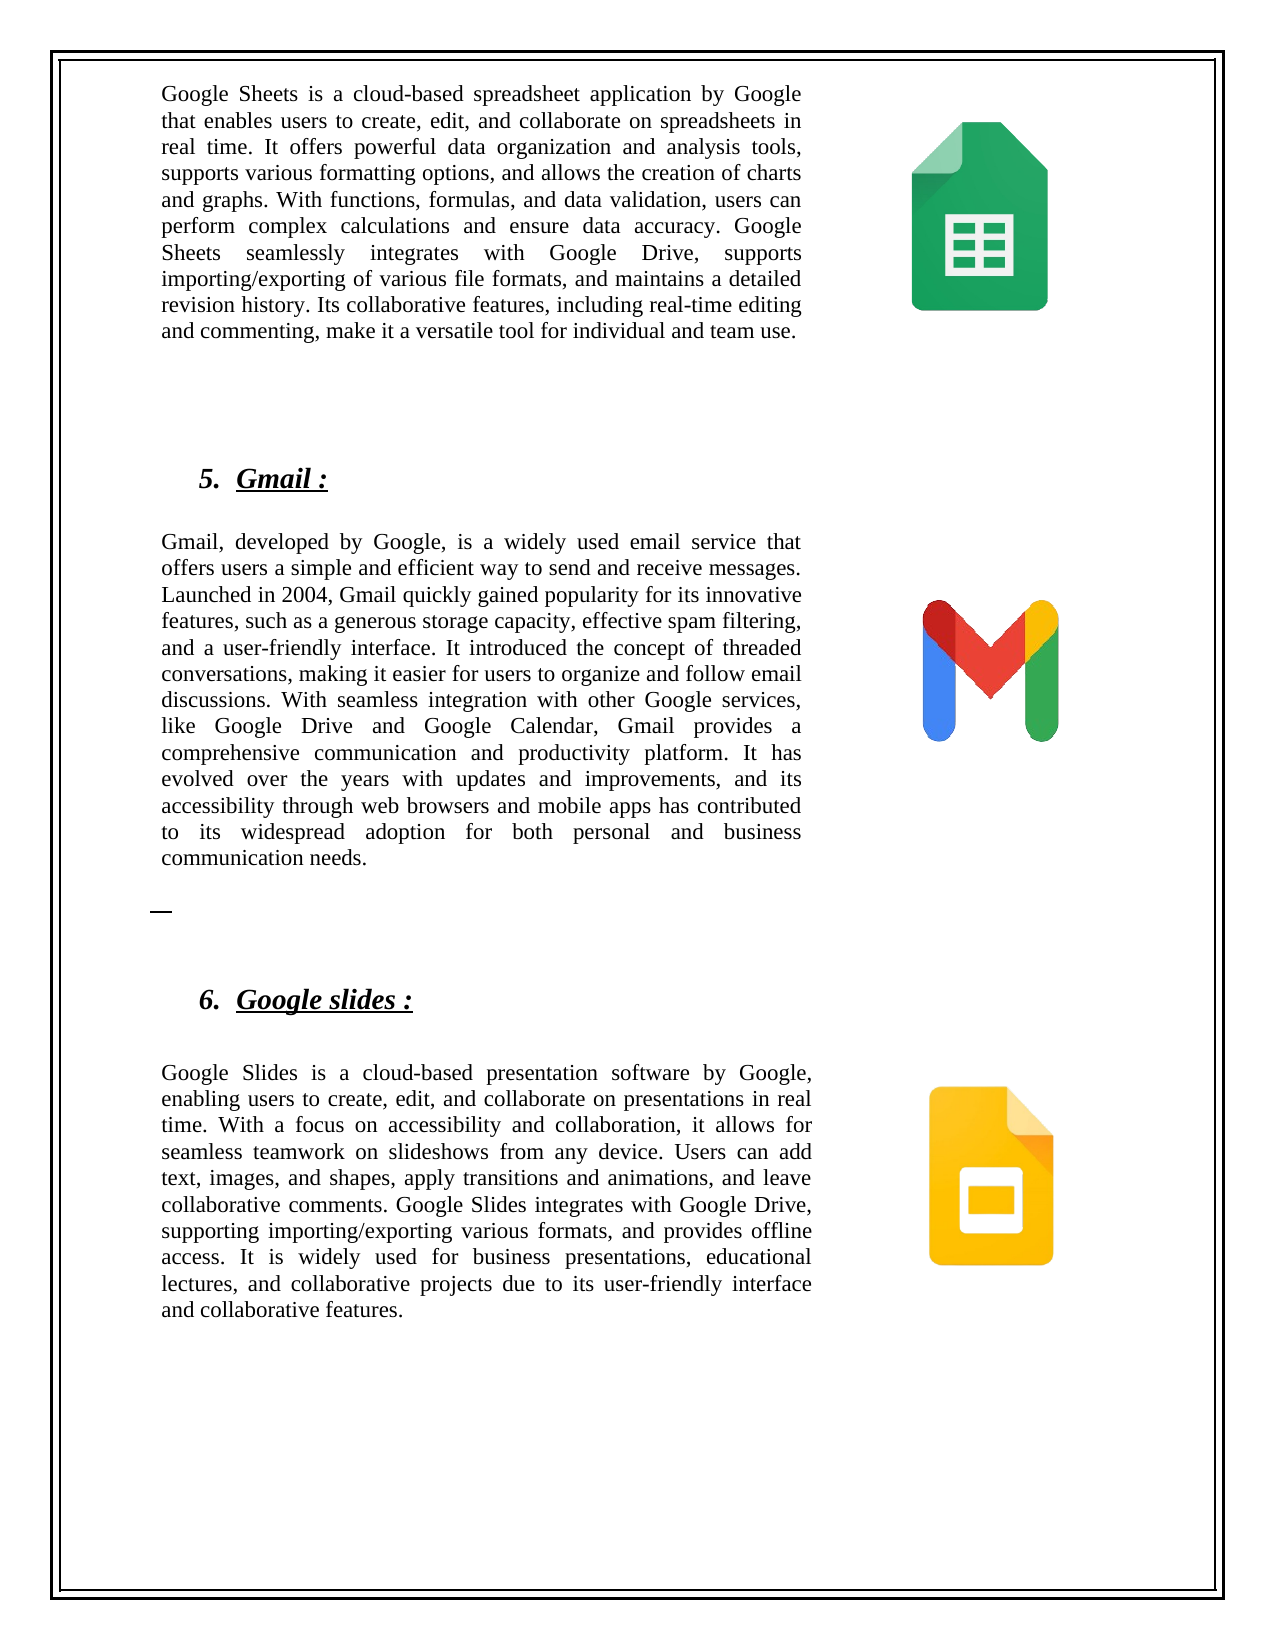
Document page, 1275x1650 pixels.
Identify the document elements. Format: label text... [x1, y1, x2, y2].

picture [911, 593, 1066, 747]
table_header [814, 53, 1134, 59]
table_header Gmail : Gmail, developed by Google, is a widely used email service that offers users a simple and efficient way to send and receive messages. Launched in 2004, Gmail quickly gained popularity for its innovative features, such as a generous storage capacity, effective spam filtering, and a user-friendly interface. It introduced the concept of threaded conversations, making it easier for users to organize and follow email discussions. With seamless integration with other Google services, like Google Drive and Google Calendar, Gmail provides a comprehensive communication and productivity platform. It has evolved over the years with updates and improvements, and its accessibility through web browsers and mobile apps has contributed to its widespread adoption for both personal and business communication needs. [150, 461, 814, 887]
table_header Google slides : Google Slides is a cloud-based presentation software by Google, enabling users to create, edit, and collaborate on presentations in real time. With a focus on accessibility and collaboration, it allows for seamless teamwork on slideshows from any device. Users can add text, images, and shapes, apply transitions and animations, and leave collaborative comments. Google Slides integrates with Google Drive, supporting importing/exporting various formats, and provides offline access. It is widely used for business presentations, educational lectures, and collaborative projects due to its user-friendly interface and collaborative features. [150, 982, 824, 1339]
table_header [814, 61, 1134, 361]
picture [919, 1078, 1058, 1271]
picture [912, 119, 1050, 311]
table_header [824, 982, 1134, 1339]
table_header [150, 61, 814, 361]
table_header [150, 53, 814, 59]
table_header [814, 461, 1134, 887]
